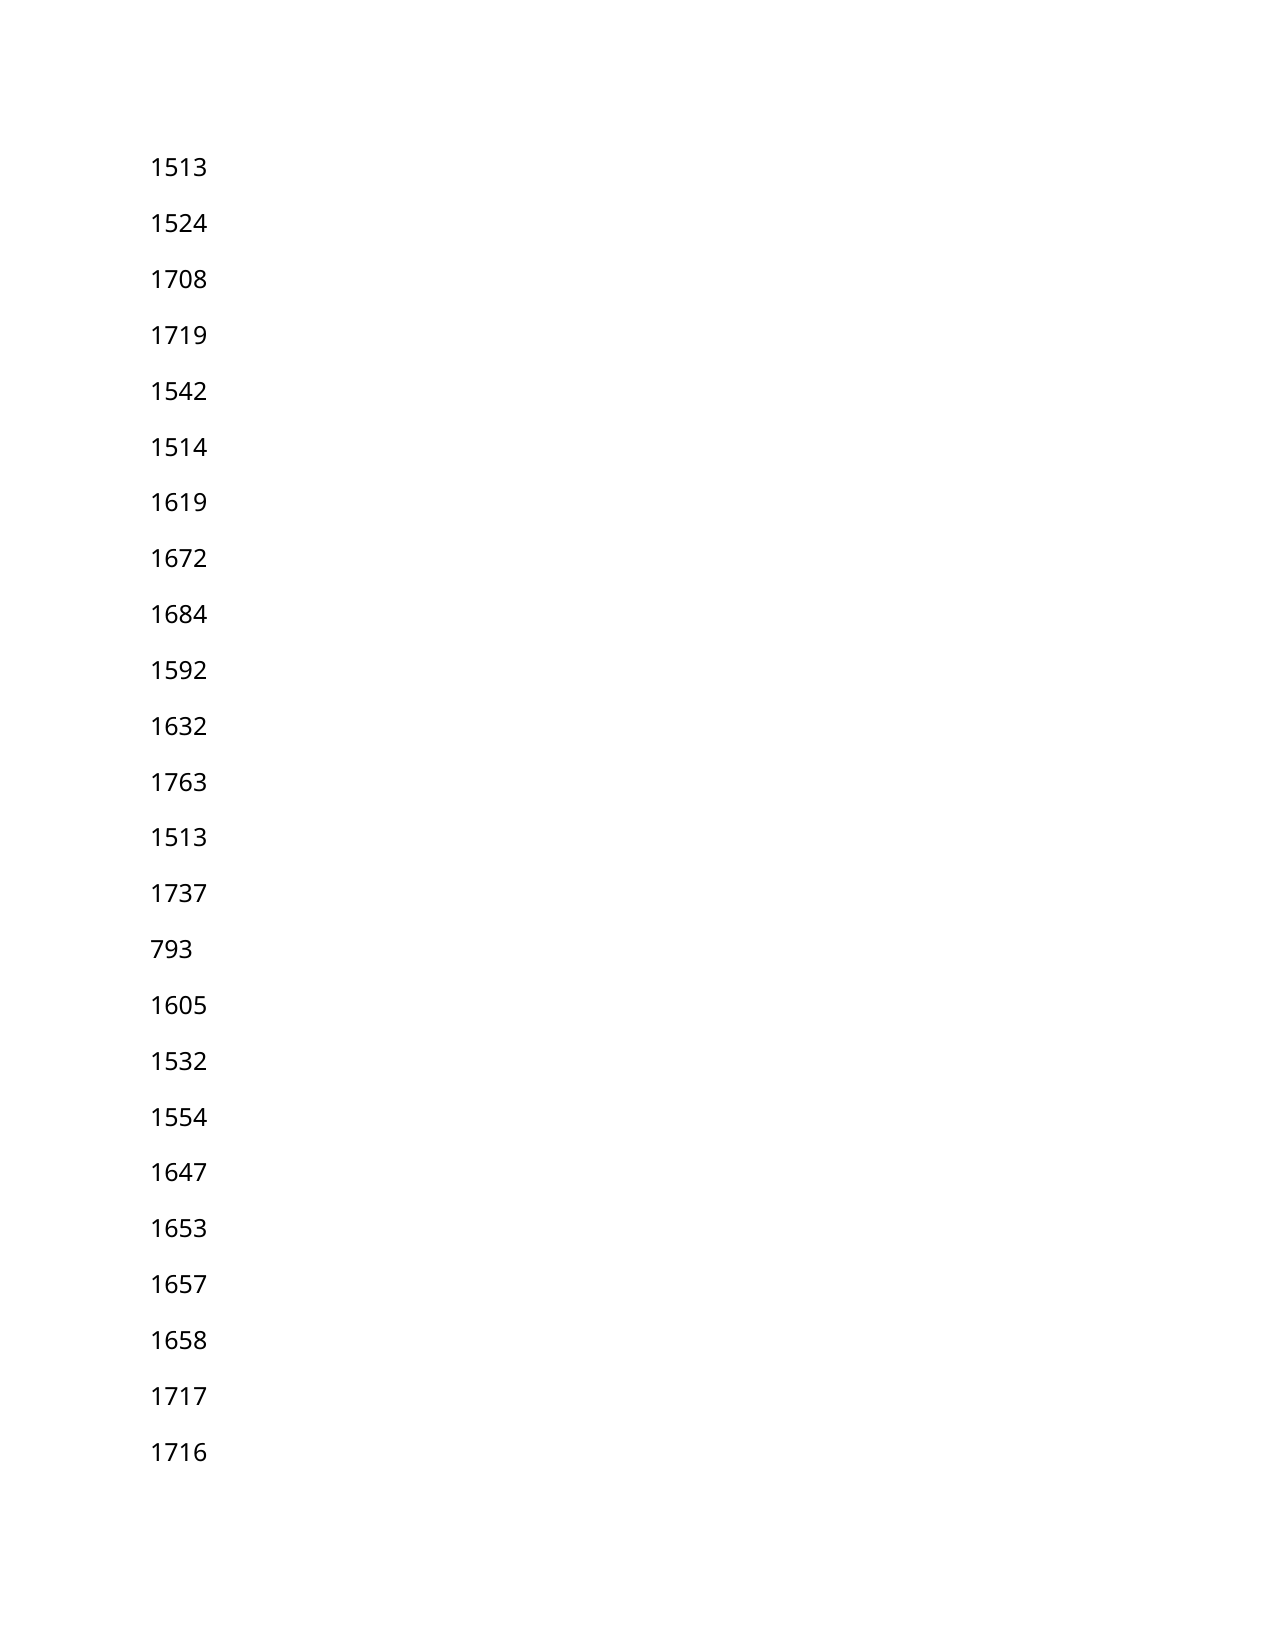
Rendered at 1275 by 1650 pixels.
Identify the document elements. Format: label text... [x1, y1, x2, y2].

text 1554 [150, 1099, 1125, 1133]
text 1653 [150, 1211, 1125, 1245]
text 1524 [150, 206, 1125, 240]
text 1717 [150, 1378, 1125, 1412]
text 1605 [150, 987, 1125, 1022]
text 1592 [150, 652, 1125, 687]
text 1658 [150, 1322, 1125, 1357]
text 1513 [150, 150, 1125, 184]
text 1719 [150, 317, 1125, 352]
text 1513 [150, 820, 1125, 854]
text 1737 [150, 876, 1125, 910]
text 1708 [150, 262, 1125, 296]
text 1672 [150, 541, 1125, 575]
text 1763 [150, 764, 1125, 798]
text 1647 [150, 1155, 1125, 1189]
text 1684 [150, 597, 1125, 631]
text 1619 [150, 485, 1125, 519]
text 1657 [150, 1267, 1125, 1301]
text 1514 [150, 429, 1125, 463]
text 1532 [150, 1043, 1125, 1077]
text 1632 [150, 708, 1125, 742]
text 793 [150, 932, 1125, 966]
text 1542 [150, 373, 1125, 407]
text 1716 [150, 1434, 1125, 1468]
